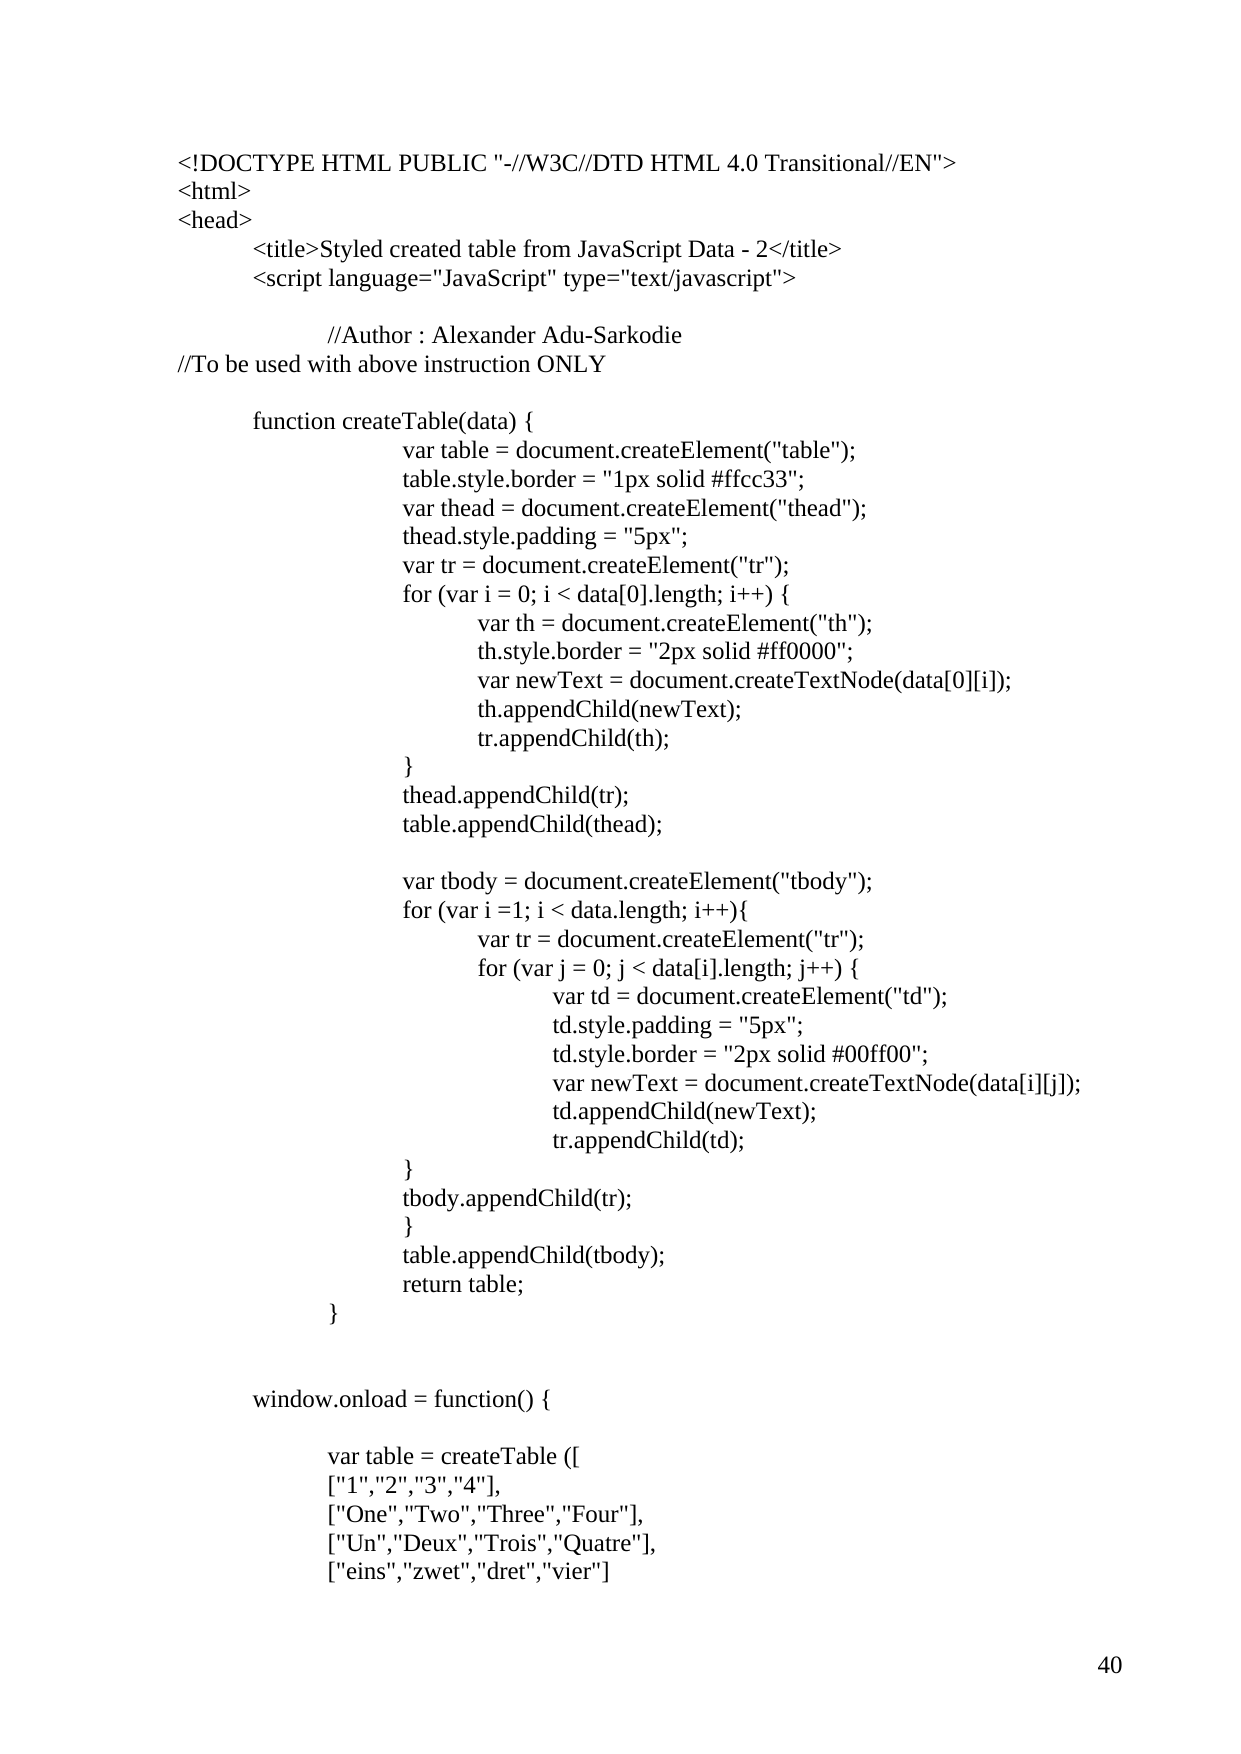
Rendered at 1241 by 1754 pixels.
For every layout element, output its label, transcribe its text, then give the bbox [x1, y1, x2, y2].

text var tr = document.createElement("tr"); [177, 550, 1122, 579]
text var th = document.createElement("th"); [177, 608, 1122, 636]
text } [177, 751, 1122, 780]
text var tbody = document.createElement("tbody"); [177, 866, 1122, 895]
text tr.appendChild(th); [177, 723, 1122, 751]
text table.appendChild(thead); [177, 809, 1122, 838]
text //To be used with above instruction ONLY [177, 349, 1122, 378]
text } [177, 1154, 1122, 1183]
text for (var i = 0; i < data[0].length; i++) { [177, 579, 1122, 608]
text ["One","Two","Three","Four"], [177, 1499, 1122, 1528]
text for (var i =1; i < data.length; i++){ [177, 895, 1122, 924]
text var table = createTable ([ [177, 1441, 1122, 1470]
text table.appendChild(tbody); [177, 1240, 1122, 1269]
text <script language="JavaScript" type="text/javascript"> [177, 263, 1122, 291]
text <title>Styled created table from JavaScript Data - 2</title> [177, 234, 1122, 263]
text tbody.appendChild(tr); [177, 1183, 1122, 1211]
text } [177, 1298, 1122, 1326]
text td.appendChild(newText); [177, 1096, 1122, 1125]
text } [177, 1211, 1122, 1240]
text td.style.padding = "5px"; [177, 1010, 1122, 1039]
text return table; [177, 1269, 1122, 1298]
text var newText = document.createTextNode(data[i][j]); [177, 1068, 1122, 1096]
text <html> [177, 176, 1122, 205]
text table.style.border = "1px solid #ffcc33"; [177, 464, 1122, 493]
text thead.appendChild(tr); [177, 780, 1122, 809]
text th.style.border = "2px solid #ff0000"; [177, 636, 1122, 665]
text <!DOCTYPE HTML PUBLIC "-//W3C//DTD HTML 4.0 Transitional//EN"> [177, 148, 1122, 176]
text td.style.border = "2px solid #00ff00"; [177, 1039, 1122, 1068]
text window.onload = function() { [177, 1384, 1122, 1413]
text ["Un","Deux","Trois","Quatre"], [177, 1528, 1122, 1556]
text thead.style.padding = "5px"; [177, 521, 1122, 550]
text var tr = document.createElement("tr"); [177, 924, 1122, 953]
text //Author : Alexander Adu-Sarkodie [177, 320, 1122, 349]
text tr.appendChild(td); [177, 1125, 1122, 1154]
text ["eins","zwet","dret","vier"] [177, 1556, 1122, 1585]
text ["1","2","3","4"], [177, 1470, 1122, 1499]
text var newText = document.createTextNode(data[0][i]); [177, 665, 1122, 694]
text <head> [177, 205, 1122, 234]
text function createTable(data) { [177, 406, 1122, 435]
text for (var j = 0; j < data[i].length; j++) { [177, 953, 1122, 981]
text var thead = document.createElement("thead"); [177, 493, 1122, 521]
text var td = document.createElement("td"); [177, 981, 1122, 1010]
text th.appendChild(newText); [177, 694, 1122, 723]
text var table = document.createElement("table"); [177, 435, 1122, 464]
